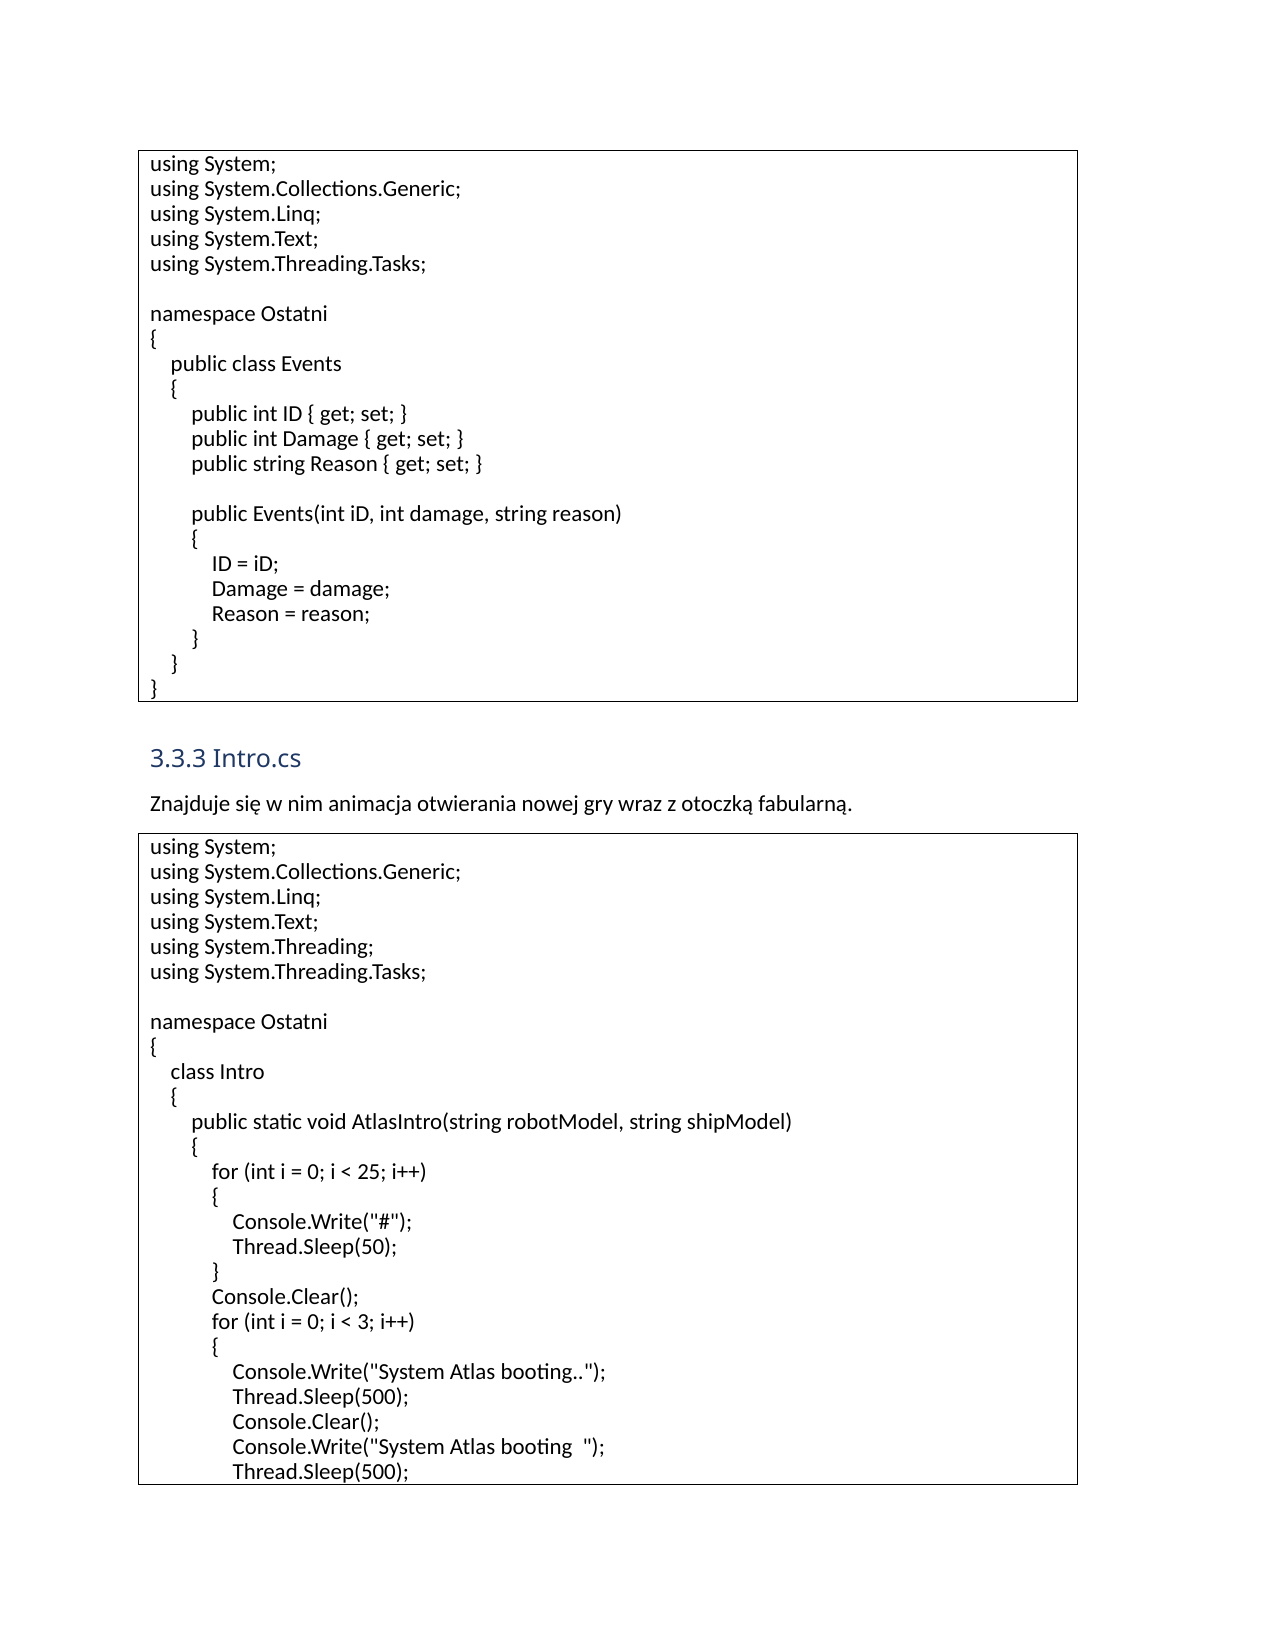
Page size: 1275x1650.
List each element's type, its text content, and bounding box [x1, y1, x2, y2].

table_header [139, 834, 1077, 1484]
text 3.3.3 Intro.cs [150, 746, 1125, 773]
text Znajduje się w nim animacja otwierania nowej gry wraz z otoczką fabularną. [150, 789, 1125, 816]
table_header using System; using System.Collections.Generic; using System.Linq; using System.Text; using System.Threading.Tasks; namespace Ostatni { public class Events { public int ID { get; set; } public int Damage { get; set; } public string Reason { get; set; } public Events(int iD, int damage, string reason) { ID = iD; Damage = damage; Reason = reason; } } } [139, 151, 1077, 701]
